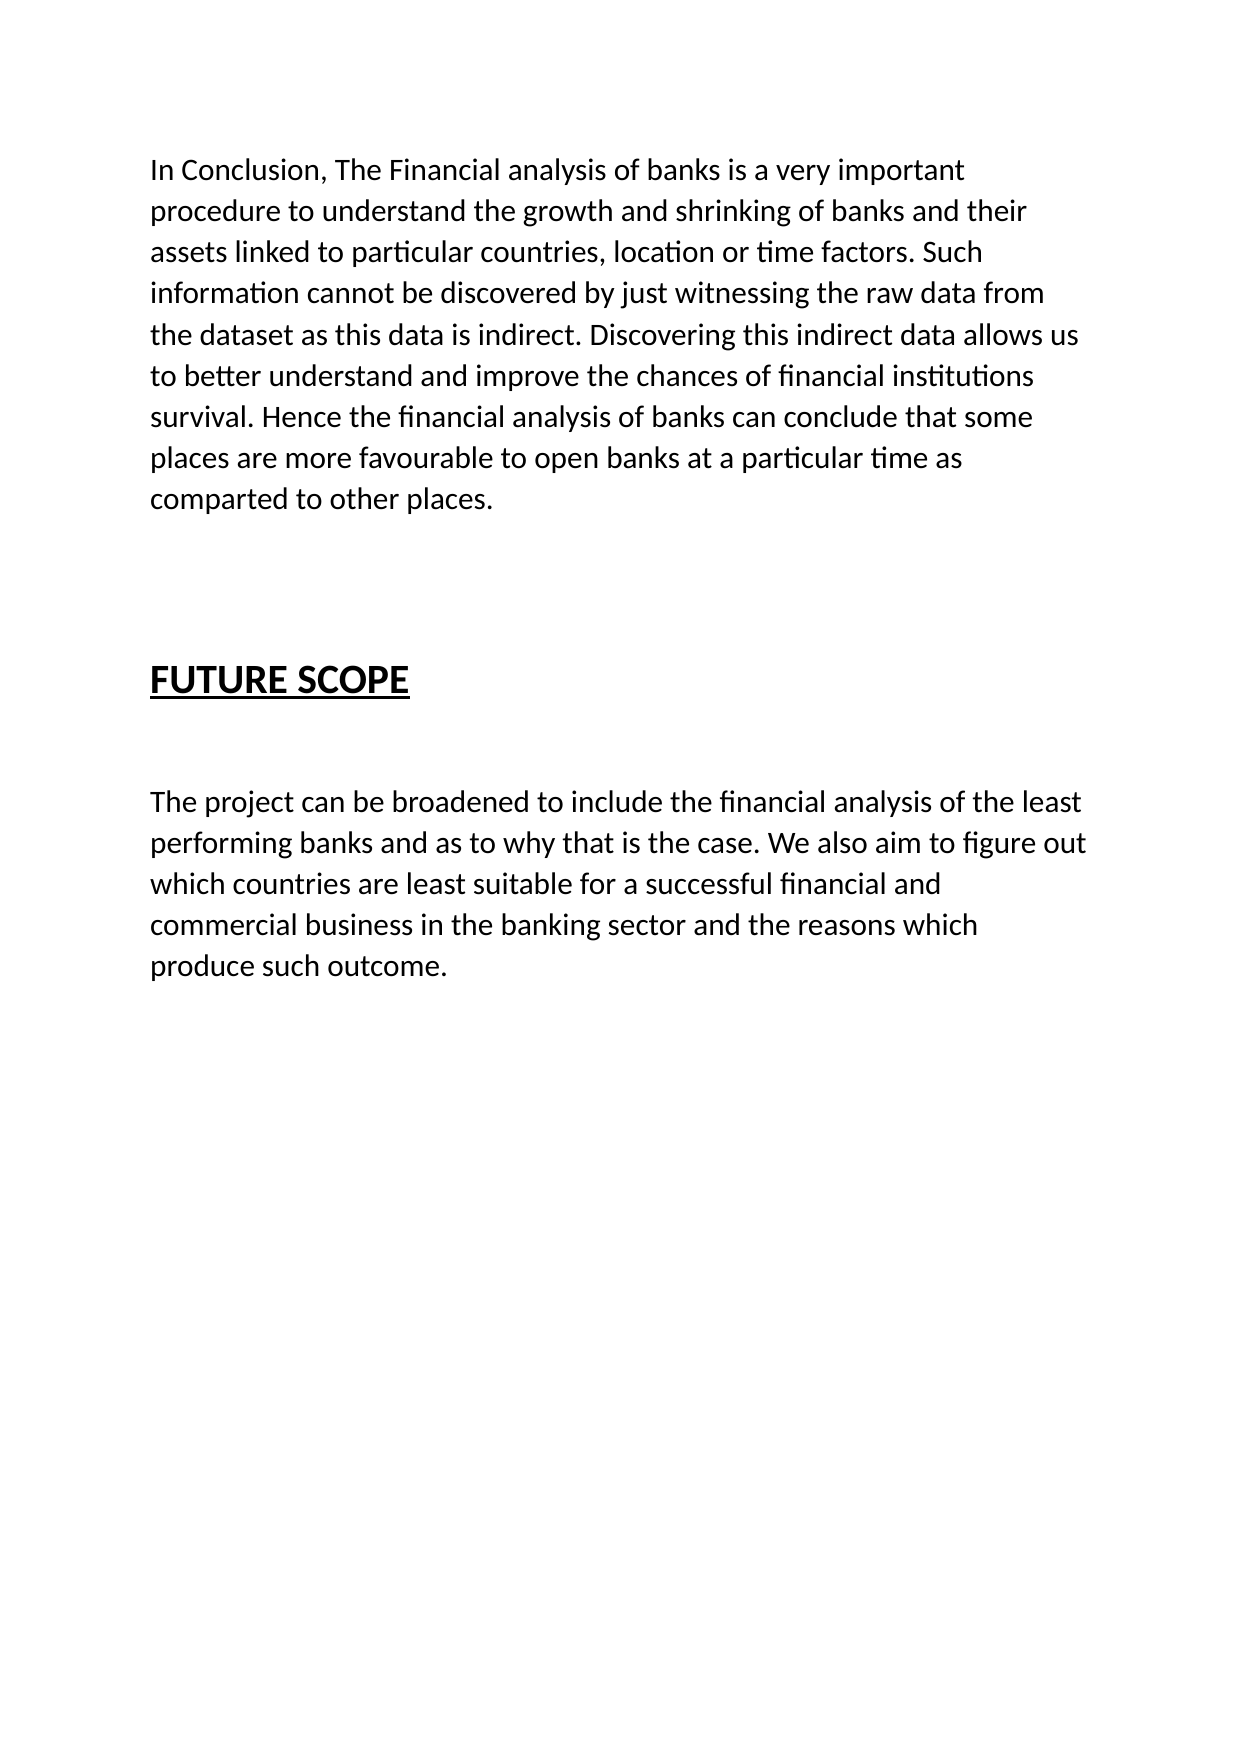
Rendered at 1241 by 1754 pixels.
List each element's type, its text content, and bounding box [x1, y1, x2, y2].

text FUTURE SCOPE [150, 653, 1090, 703]
text In Conclusion, The Financial analysis of banks is a very important procedure to understand the growth and shrinking of banks and their assets linked to particular countries, location or time factors. Such information cannot be discovered by just witnessing the raw data from the dataset as this data is indirect. Discovering this indirect data allows us to better understand and improve the chances of financial institutions survival. Hence the financial analysis of banks can conclude that some places are more favourable to open banks at a particular time as comparted to other places. [150, 150, 1090, 517]
text The project can be broadened to include the financial analysis of the least performing banks and as to why that is the case. We also aim to figure out which countries are least suitable for a successful financial and commercial business in the banking sector and the reasons which produce such outcome. [150, 782, 1090, 985]
